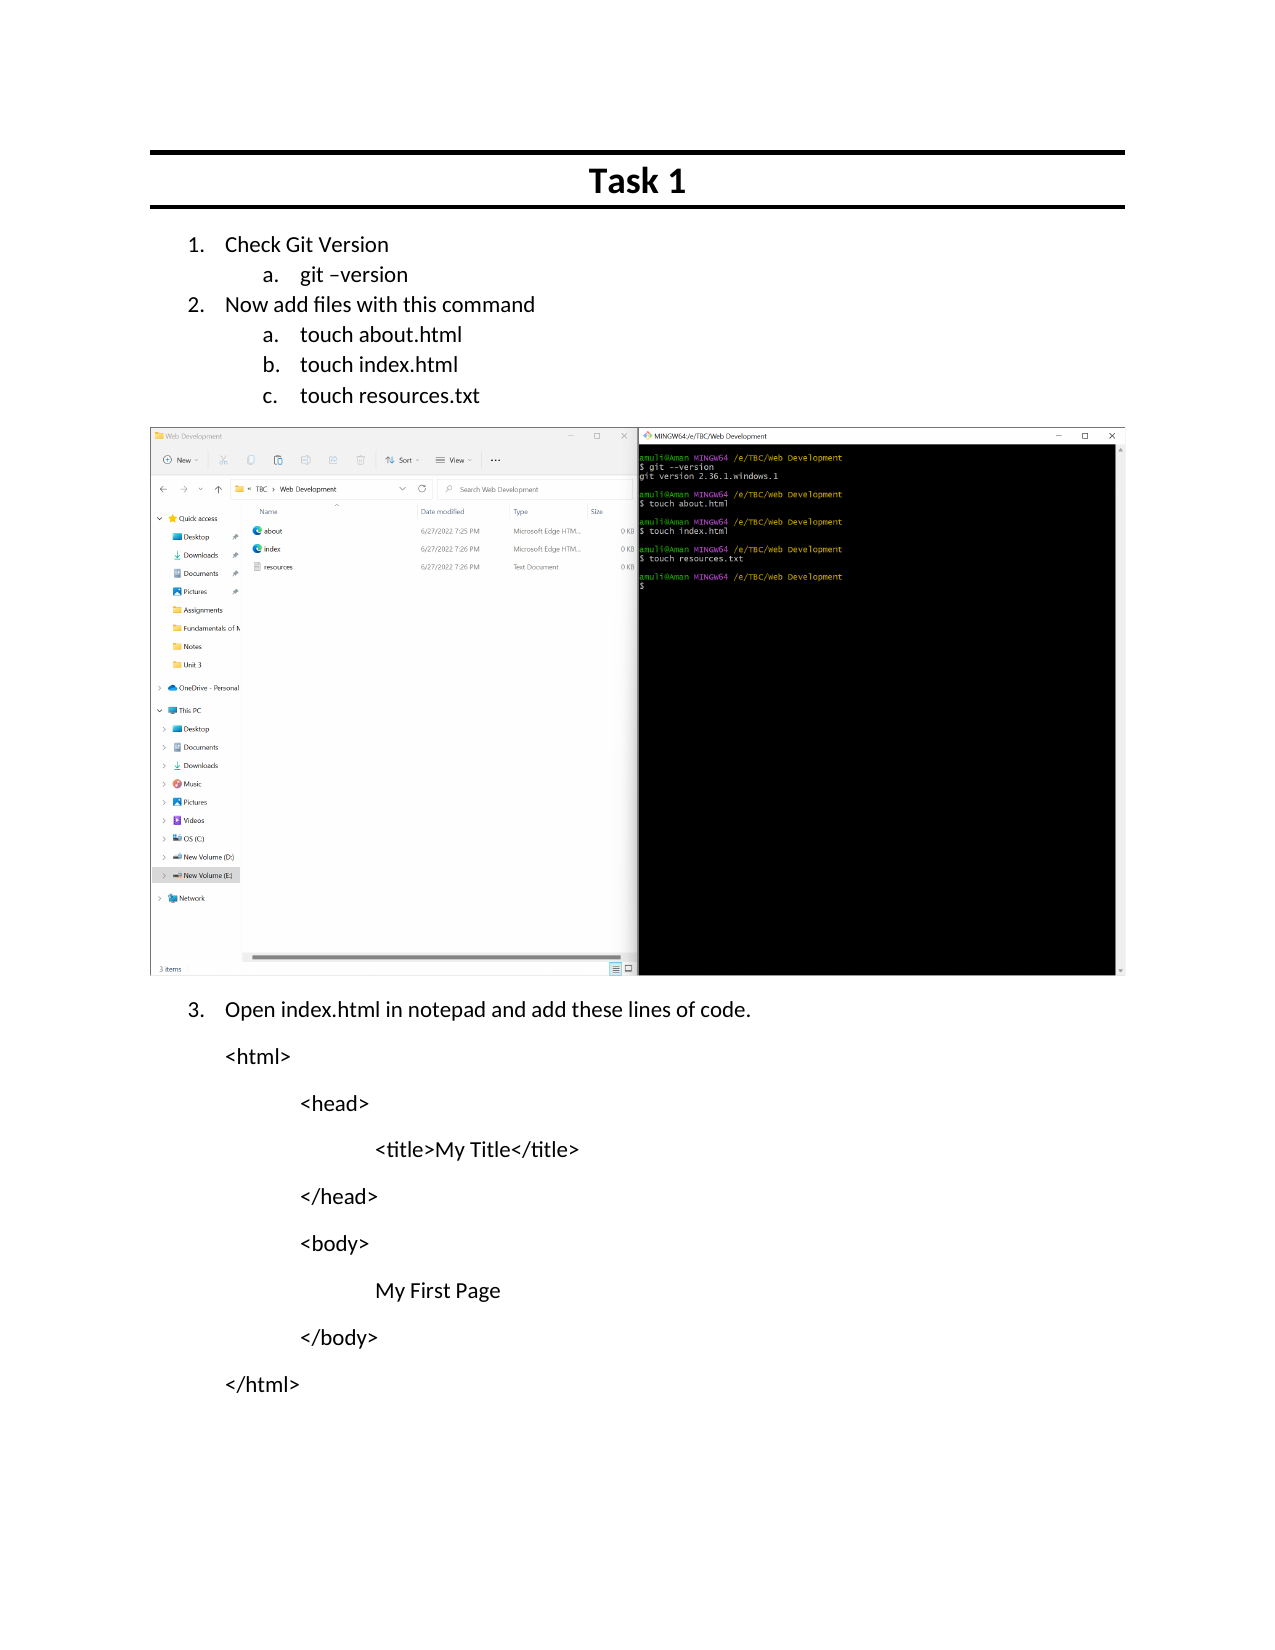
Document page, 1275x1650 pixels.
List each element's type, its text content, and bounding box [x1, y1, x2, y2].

text <head> [150, 1089, 1125, 1117]
list Open index.html in notepad and add these lines of code. [187, 995, 1125, 1023]
list Now add files with this command [187, 290, 1125, 318]
list touch resources.txt [262, 381, 1125, 409]
text <html> [150, 1042, 1125, 1070]
list touch index.html [262, 351, 1125, 378]
text </body> [150, 1323, 1125, 1351]
text </head> [150, 1182, 1125, 1210]
text Task 1 [150, 155, 1125, 205]
picture [150, 427, 1125, 976]
text <body> [150, 1229, 1125, 1257]
list git –version [262, 260, 1125, 288]
list touch about.html [262, 320, 1125, 348]
text </html> [150, 1370, 1125, 1398]
text My First Page [150, 1276, 1125, 1304]
list Check Git Version [187, 230, 1125, 258]
text <title>My Title</title> [150, 1136, 1125, 1163]
